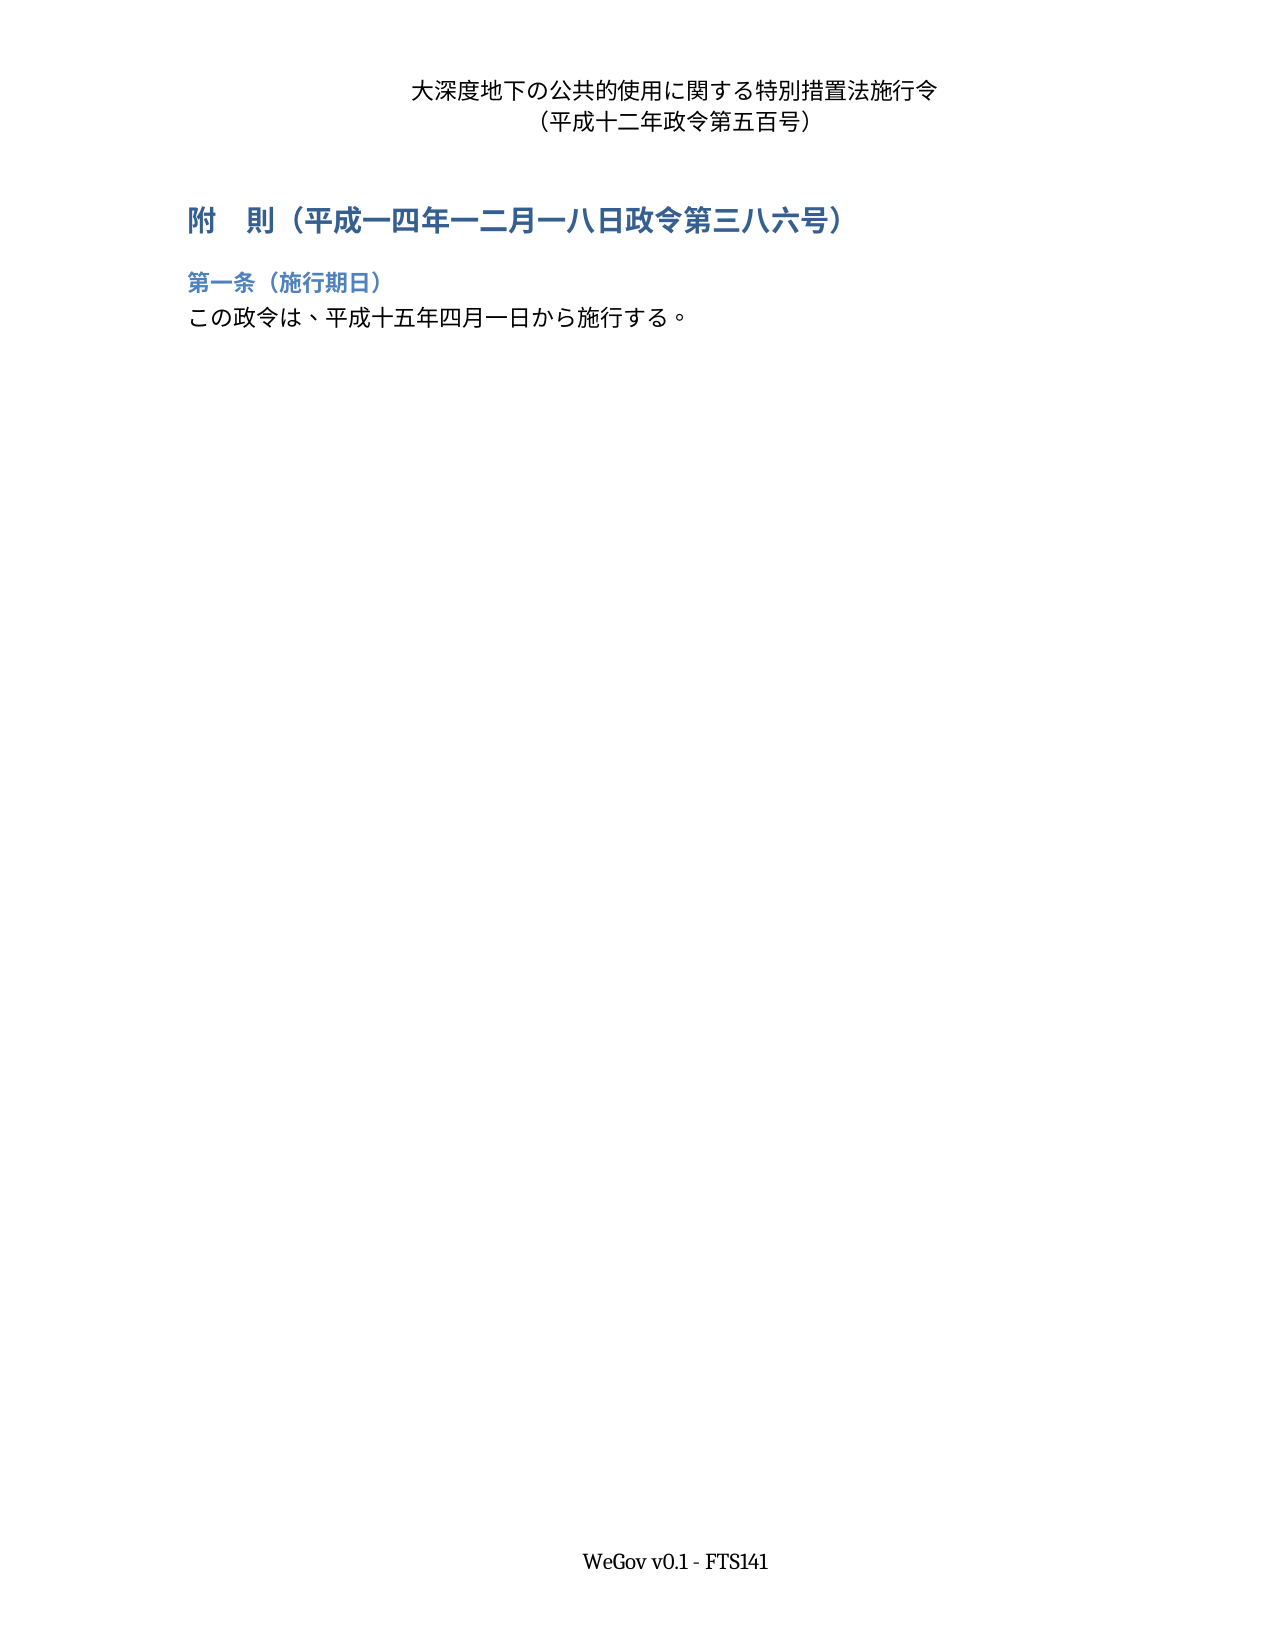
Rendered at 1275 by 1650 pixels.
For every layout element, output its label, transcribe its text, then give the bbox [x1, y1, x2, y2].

subtitle 附 則（平成一四年一二月一八日政令第三八六号） [187, 200, 1087, 240]
text この政令は、平成十五年四月一日から施行する。 [187, 302, 1087, 334]
subtitle 第一条（施行期日） [187, 266, 1087, 298]
